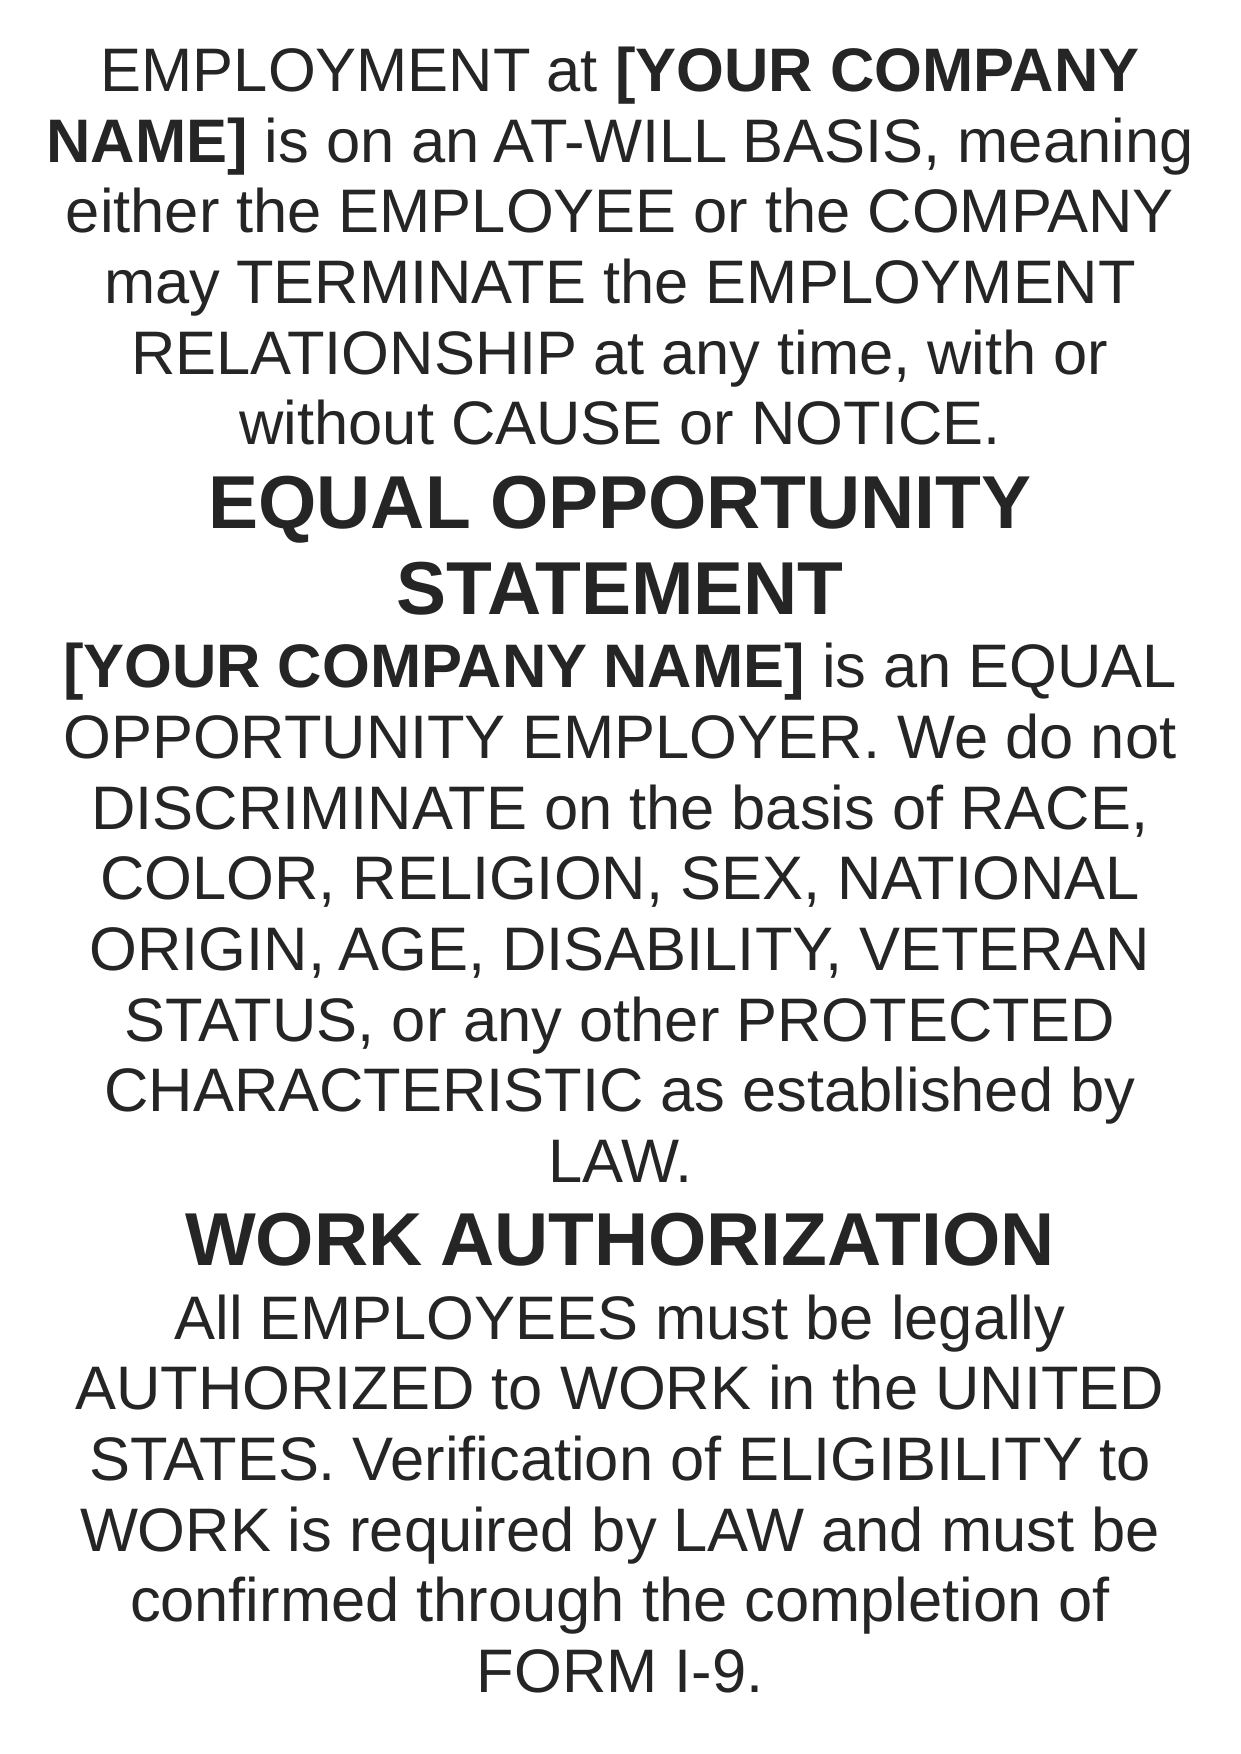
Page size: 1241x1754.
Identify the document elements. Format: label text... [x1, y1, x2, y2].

text EMPLOYMENT at [YOUR COMPANY NAME] is on an AT-WILL BASIS, meaning either the EMPLOYEE or the COMPANY may TERMINATE the EMPLOYMENT RELATIONSHIP at any time, with or without CAUSE or NOTICE. [39, 34, 1201, 458]
text WORK AUTHORIZATION [39, 1195, 1201, 1282]
text All EMPLOYEES must be legally AUTHORIZED to WORK in the UNITED STATES. Verification of ELIGIBILITY to WORK is required by LAW and must be confirmed through the completion of FORM I-9. [39, 1282, 1201, 1705]
text [YOUR COMPANY NAME] is an EQUAL OPPORTUNITY EMPLOYER. We do not DISCRIMINATE on the basis of RACE, COLOR, RELIGION, SEX, NATIONAL ORIGIN, AGE, DISABILITY, VETERAN STATUS, or any other PROTECTED CHARACTERISTIC as established by LAW. [39, 630, 1201, 1195]
text EQUAL OPPORTUNITY STATEMENT [39, 458, 1201, 630]
